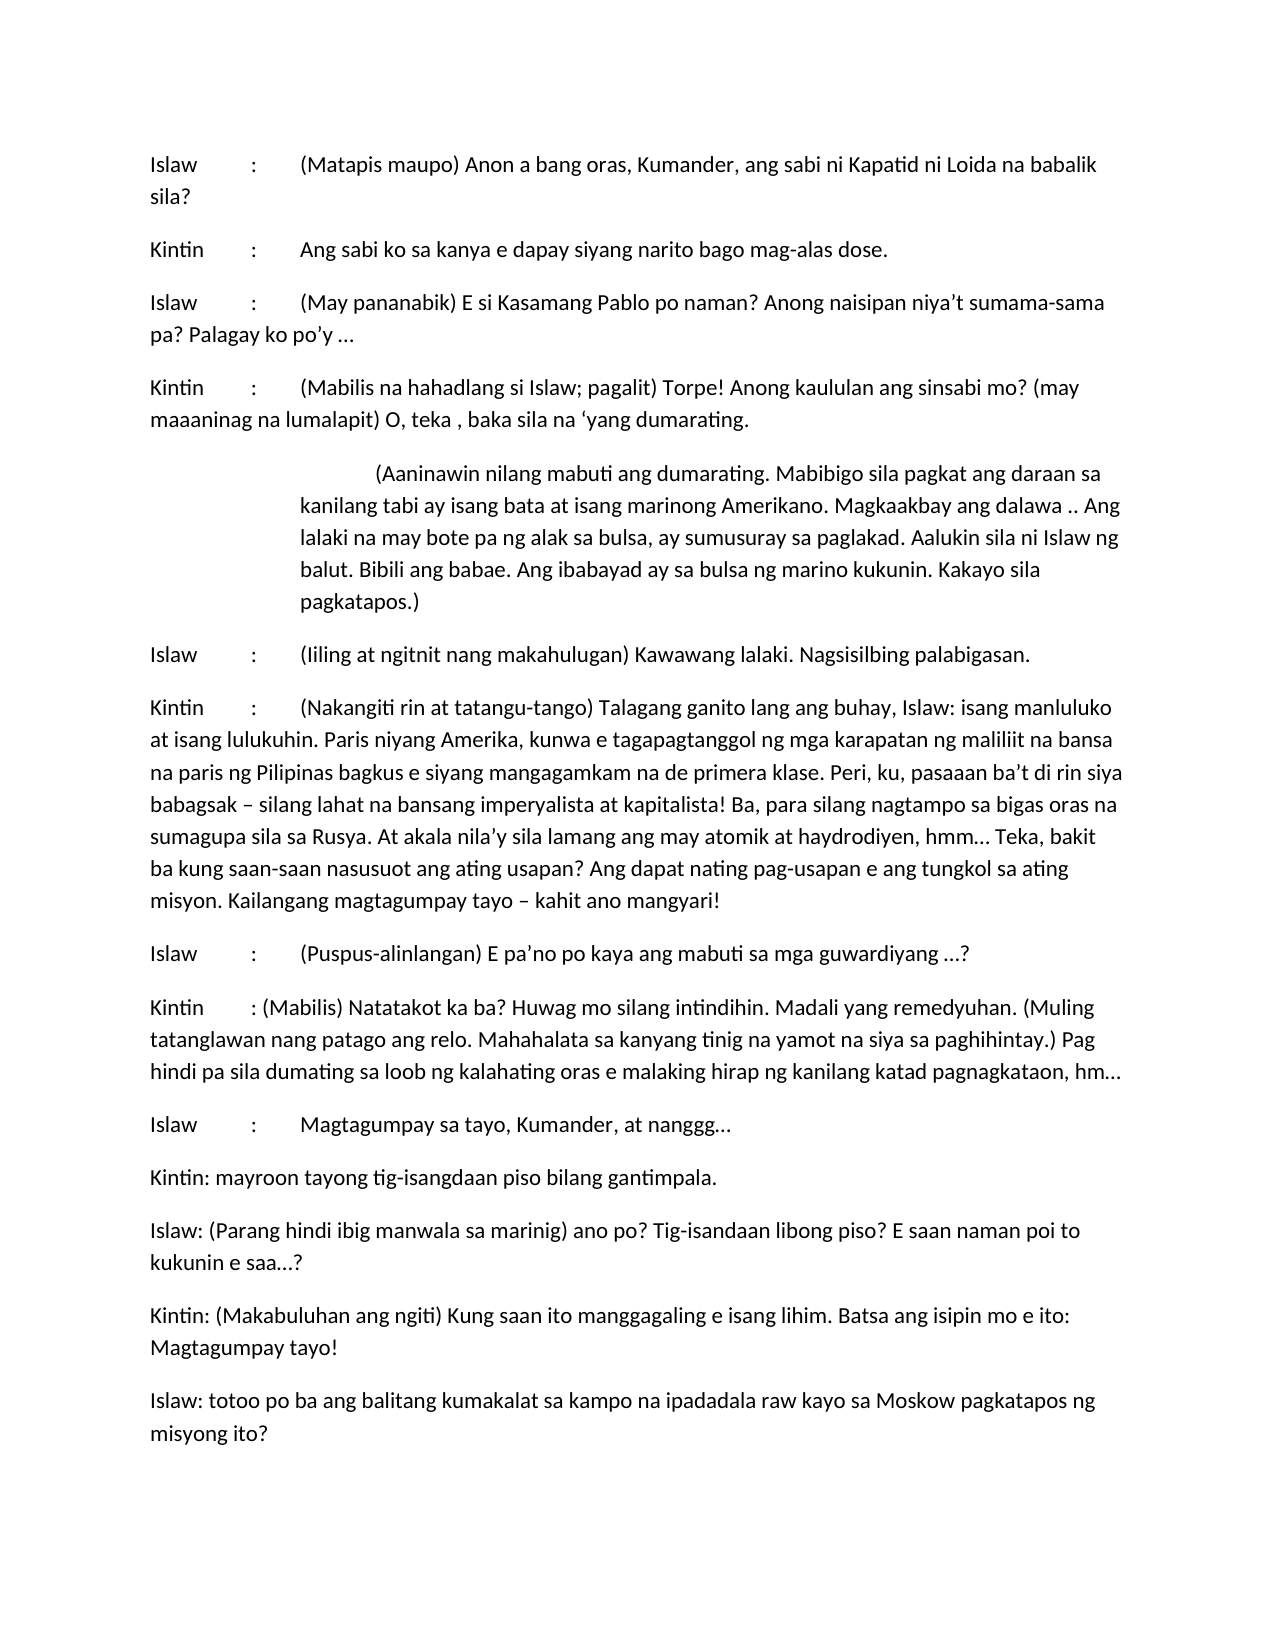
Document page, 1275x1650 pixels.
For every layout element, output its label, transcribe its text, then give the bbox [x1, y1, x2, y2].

text Kintin : (Mabilis na hahadlang si Islaw; pagalit) Torpe! Anong kaululan ang sinsabi mo? (may maaaninag na lumalapit) O, teka , baka sila na ‘yang dumarating. [150, 373, 1125, 434]
text Islaw : (Matapis maupo) Anon a bang oras, Kumander, ang sabi ni Kapatid ni Loida na babalik sila? [150, 150, 1125, 210]
text Kintin : (Nakangiti rin at tatangu-tango) Talagang ganito lang ang buhay, Islaw: isang manluluko at isang lulukuhin. Paris niyang Amerika, kunwa e tagapagtanggol ng mga karapatan ng maliliit na bansa na paris ng Pilipinas bagkus e siyang mangagamkam na de primera klase. Peri, ku, pasaaan ba’t di rin siya babagsak – silang lahat na bansang imperyalista at kapitalista! Ba, para silang nagtampo sa bigas oras na sumagupa sila sa Rusya. At akala nila’y sila lamang ang may atomik at haydrodiyen, hmm… Teka, bakit ba kung saan-saan nasusuot ang ating usapan? Ang dapat nating pag-usapan e ang tungkol sa ating misyon. Kailangang magtagumpay tayo – kahit ano mangyari! [150, 693, 1125, 914]
text Islaw: totoo po ba ang balitang kumakalat sa kampo na ipadadala raw kayo sa Moskow pagkatapos ng misyong ito? [150, 1386, 1125, 1447]
text Kintin : Ang sabi ko sa kanya e dapay siyang narito bago mag-alas dose. [150, 235, 1125, 263]
text Islaw: (Parang hindi ibig manwala sa marinig) ano po? Tig-isandaan libong piso? E saan naman poi to kukunin e saa…? [150, 1216, 1125, 1276]
text Kintin : (Mabilis) Natatakot ka ba? Huwag mo silang intindihin. Madali yang remedyuhan. (Muling tatanglawan nang patago ang relo. Mahahalata sa kanyang tinig na yamot na siya sa paghihintay.) Pag hindi pa sila dumating sa loob ng kalahating oras e malaking hirap ng kanilang katad pagnagkataon, hm… [150, 993, 1125, 1085]
text Kintin: (Makabuluhan ang ngiti) Kung saan ito manggagaling e isang lihim. Batsa ang isipin mo e ito: Magtagumpay tayo! [150, 1301, 1125, 1361]
text Islaw : Magtagumpay sa tayo, Kumander, at nanggg… [150, 1110, 1125, 1138]
text Islaw : (Iiling at ngitnit nang makahulugan) Kawawang lalaki. Nagsisilbing palabigasan. [150, 640, 1125, 668]
text Islaw : (Puspus-alinlangan) E pa’no po kaya ang mabuti sa mga guwardiyang …? [150, 939, 1125, 968]
text Kintin: mayroon tayong tig-isangdaan piso bilang gantimpala. [150, 1163, 1125, 1191]
text (Aaninawin nilang mabuti ang dumarating. Mabibigo sila pagkat ang daraan sa kanilang tabi ay isang bata at isang marinong Amerikano. Magkaakbay ang dalawa .. Ang lalaki na may bote pa ng alak sa bulsa, ay sumusuray sa paglakad. Aalukin sila ni Islaw ng balut. Bibili ang babae. Ang ibabayad ay sa bulsa ng marino kukunin. Kakayo sila pagkatapos.) [300, 459, 1125, 615]
text Islaw : (May pananabik) E si Kasamang Pablo po naman? Anong naisipan niya’t sumama-sama pa? Palagay ko po’y … [150, 288, 1125, 348]
